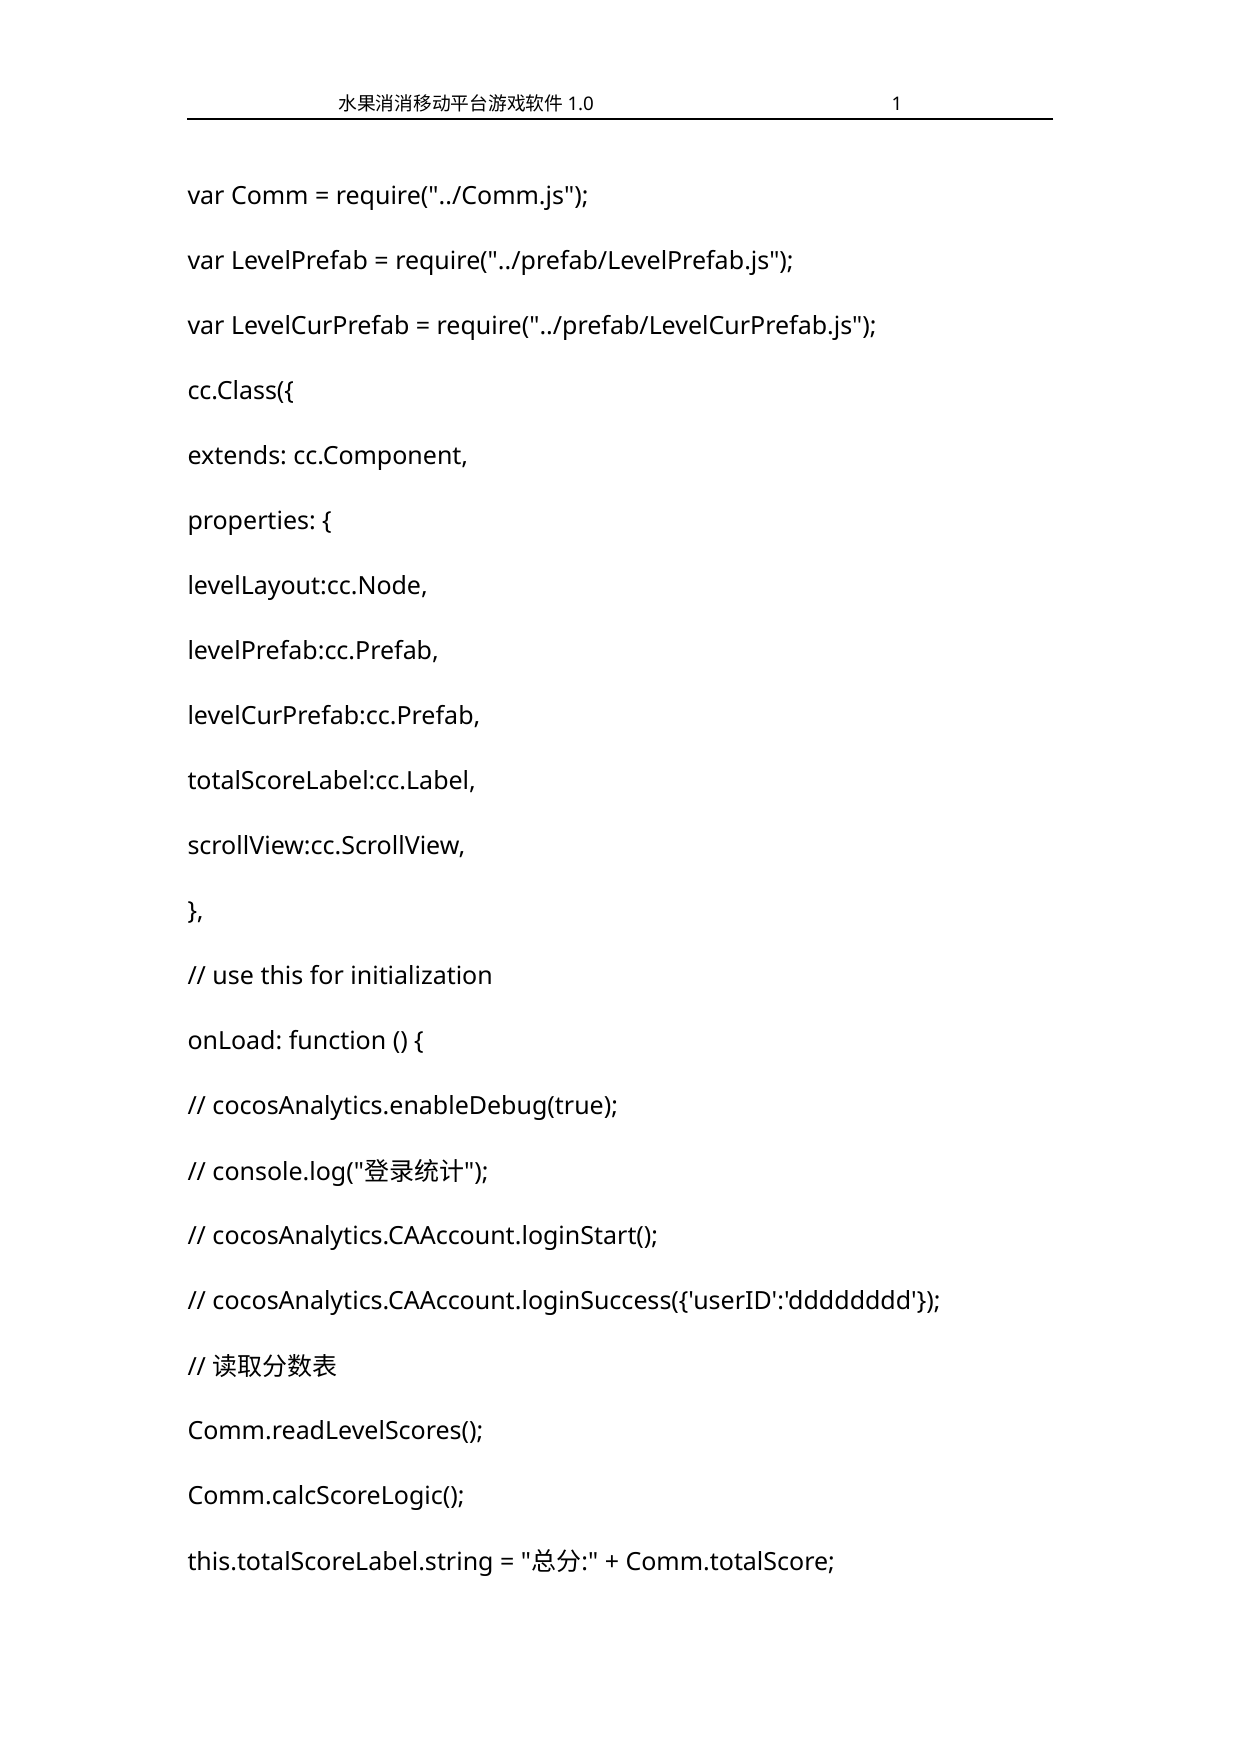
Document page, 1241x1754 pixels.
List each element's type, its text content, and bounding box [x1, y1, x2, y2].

text var LevelCurPrefab = require("../prefab/LevelCurPrefab.js"); [187, 292, 1053, 357]
text levelLayout:cc.Node, [187, 552, 1053, 617]
text scrollView:cc.ScrollView, [187, 812, 1053, 877]
text levelCurPrefab:cc.Prefab, [187, 682, 1053, 747]
text this.totalScoreLabel.string = "总分:" + Comm.totalScore; [187, 1527, 1053, 1592]
text // use this for initialization [187, 942, 1053, 1007]
text // cocosAnalytics.CAAccount.loginStart(); [187, 1202, 1053, 1267]
text levelPrefab:cc.Prefab, [187, 617, 1053, 682]
text var Comm = require("../Comm.js"); [187, 162, 1053, 227]
text // console.log("登录统计"); [187, 1137, 1053, 1202]
text properties: { [187, 487, 1053, 552]
text // 读取分数表 [187, 1332, 1053, 1397]
text }, [187, 877, 1053, 942]
text extends: cc.Component, [187, 422, 1053, 487]
text cc.Class({ [187, 357, 1053, 422]
text var LevelPrefab = require("../prefab/LevelPrefab.js"); [187, 227, 1053, 292]
text // cocosAnalytics.CAAccount.loginSuccess({'userID':'dddddddd'}); [187, 1267, 1053, 1332]
text Comm.calcScoreLogic(); [187, 1462, 1053, 1527]
text // cocosAnalytics.enableDebug(true); [187, 1072, 1053, 1137]
text totalScoreLabel:cc.Label, [187, 747, 1053, 812]
text onLoad: function () { [187, 1007, 1053, 1072]
text Comm.readLevelScores(); [187, 1397, 1053, 1462]
